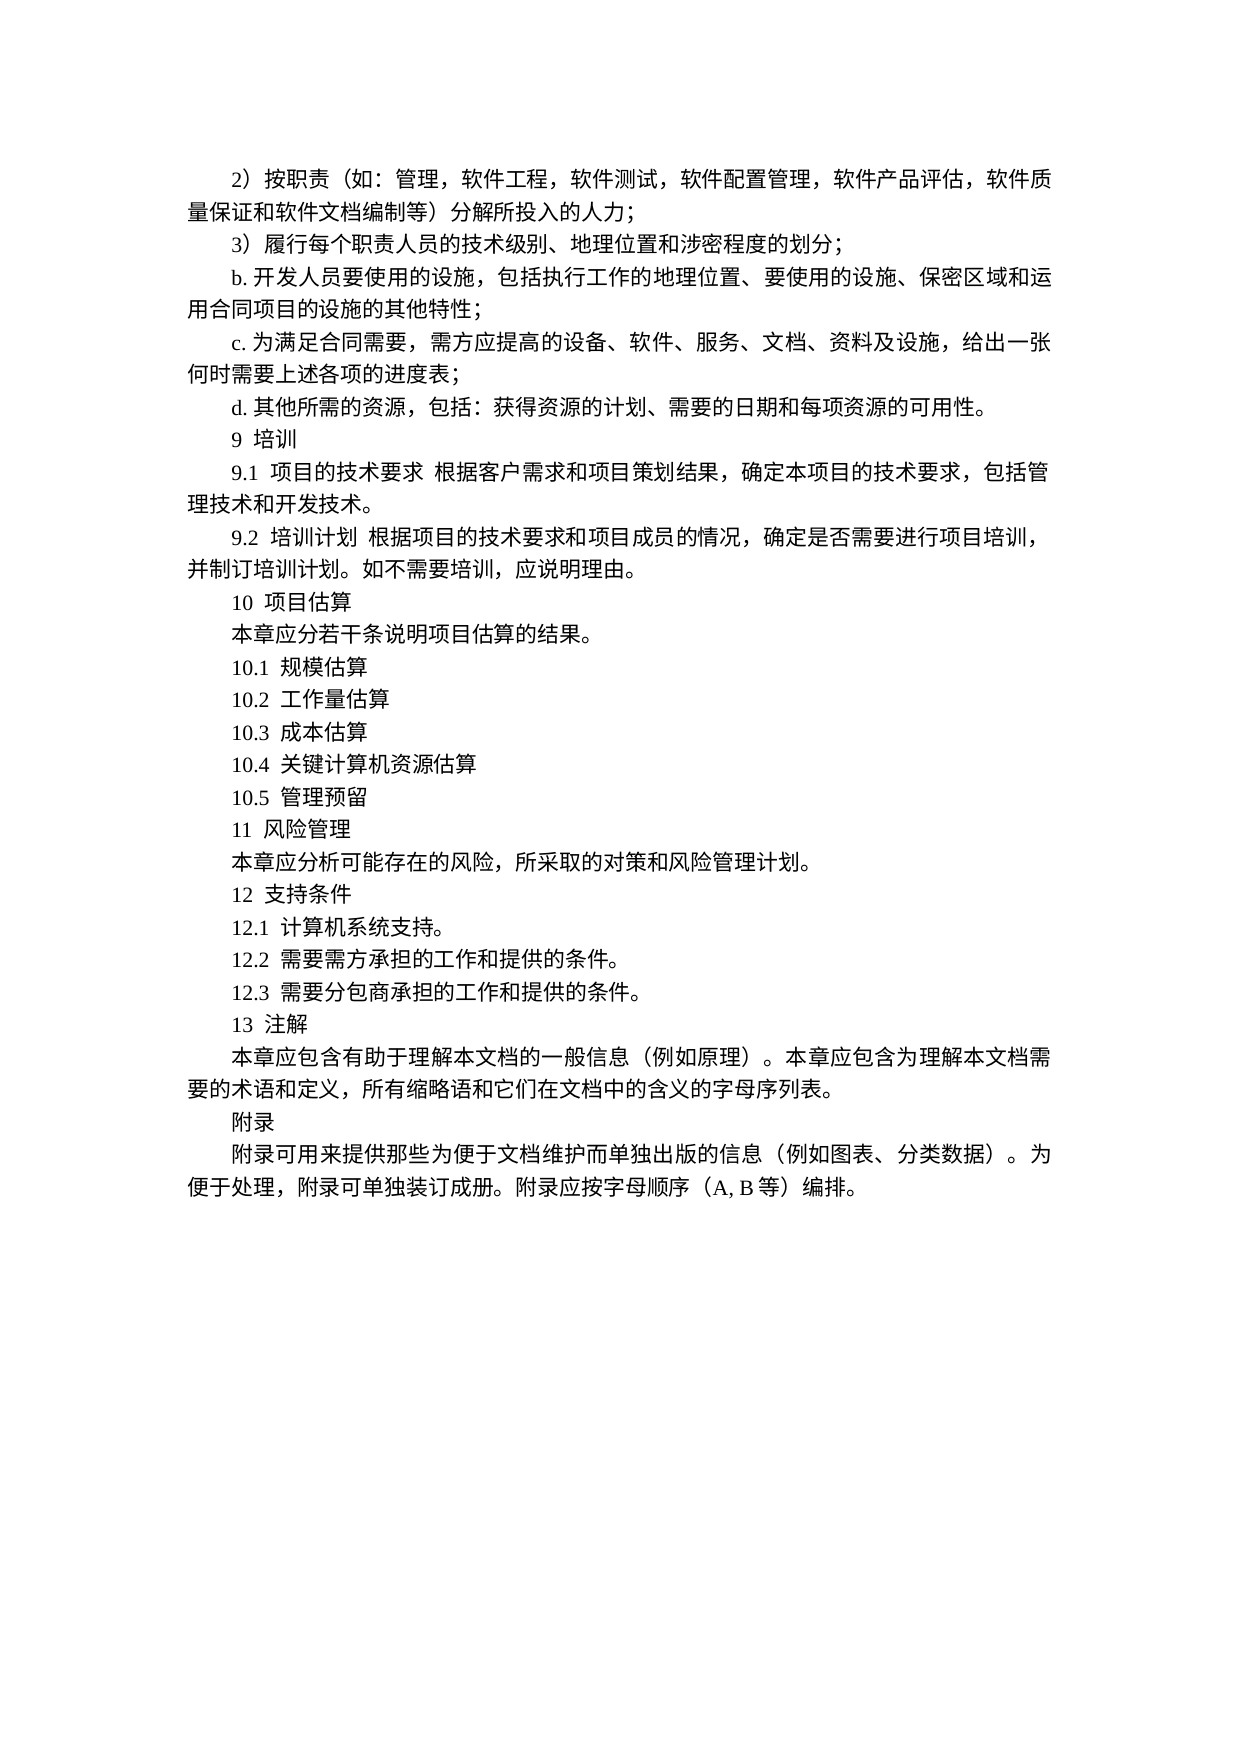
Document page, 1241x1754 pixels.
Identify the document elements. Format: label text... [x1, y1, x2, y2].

text 2）按职责（如：管理，软件工程，软件测试，软件配置管理，软件产品评估，软件质量保证和软件文档编制等）分解所投入的人力； [187, 162, 1053, 227]
text 12 支持条件 [187, 877, 1053, 909]
text 10.5 管理预留 [187, 779, 1053, 812]
text b. 开发人员要使用的设施，包括执行工作的地理位置、要使用的设施、保密区域和运用合同项目的设施的其他特性； [187, 259, 1053, 324]
text 9.2 培训计划 根据项目的技术要求和项目成员的情况，确定是否需要进行项目培训，并制订培训计划。如不需要培训，应说明理由。 [187, 519, 1053, 584]
text 本章应分析可能存在的风险，所采取的对策和风险管理计划。 [187, 844, 1053, 877]
text 11 风险管理 [187, 812, 1053, 844]
text c. 为满足合同需要，需方应提高的设备、软件、服务、文档、资料及设施，给出一张何时需要上述各项的进度表； [187, 324, 1053, 389]
text d. 其他所需的资源，包括：获得资源的计划、需要的日期和每项资源的可用性。 [187, 389, 1053, 422]
text 10.3 成本估算 [187, 714, 1053, 747]
text 10 项目估算 [187, 584, 1053, 617]
text 10.2 工作量估算 [187, 682, 1053, 714]
text 附录 [187, 1104, 1053, 1137]
text 10.4 关键计算机资源估算 [187, 747, 1053, 779]
text 本章应分若干条说明项目估算的结果。 [187, 617, 1053, 649]
text 本章应包含有助于理解本文档的一般信息（例如原理）。本章应包含为理解本文档需要的术语和定义，所有缩略语和它们在文档中的含义的字母序列表。 [187, 1039, 1053, 1104]
text 10.1 规模估算 [187, 649, 1053, 682]
text 13 注解 [187, 1007, 1053, 1039]
text 12.3 需要分包商承担的工作和提供的条件。 [187, 974, 1053, 1007]
text 附录可用来提供那些为便于文档维护而单独出版的信息（例如图表、分类数据）。为便于处理，附录可单独装订成册。附录应按字母顺序（A, B等）编排。 [187, 1137, 1053, 1202]
text 9 培训 [187, 422, 1053, 454]
text 12.2 需要需方承担的工作和提供的条件。 [187, 942, 1053, 974]
text 3）履行每个职责人员的技术级别、地理位置和涉密程度的划分； [187, 227, 1053, 259]
text 12.1 计算机系统支持。 [187, 909, 1053, 942]
text 9.1 项目的技术要求 根据客户需求和项目策划结果，确定本项目的技术要求，包括管理技术和开发技术。 [187, 454, 1053, 519]
